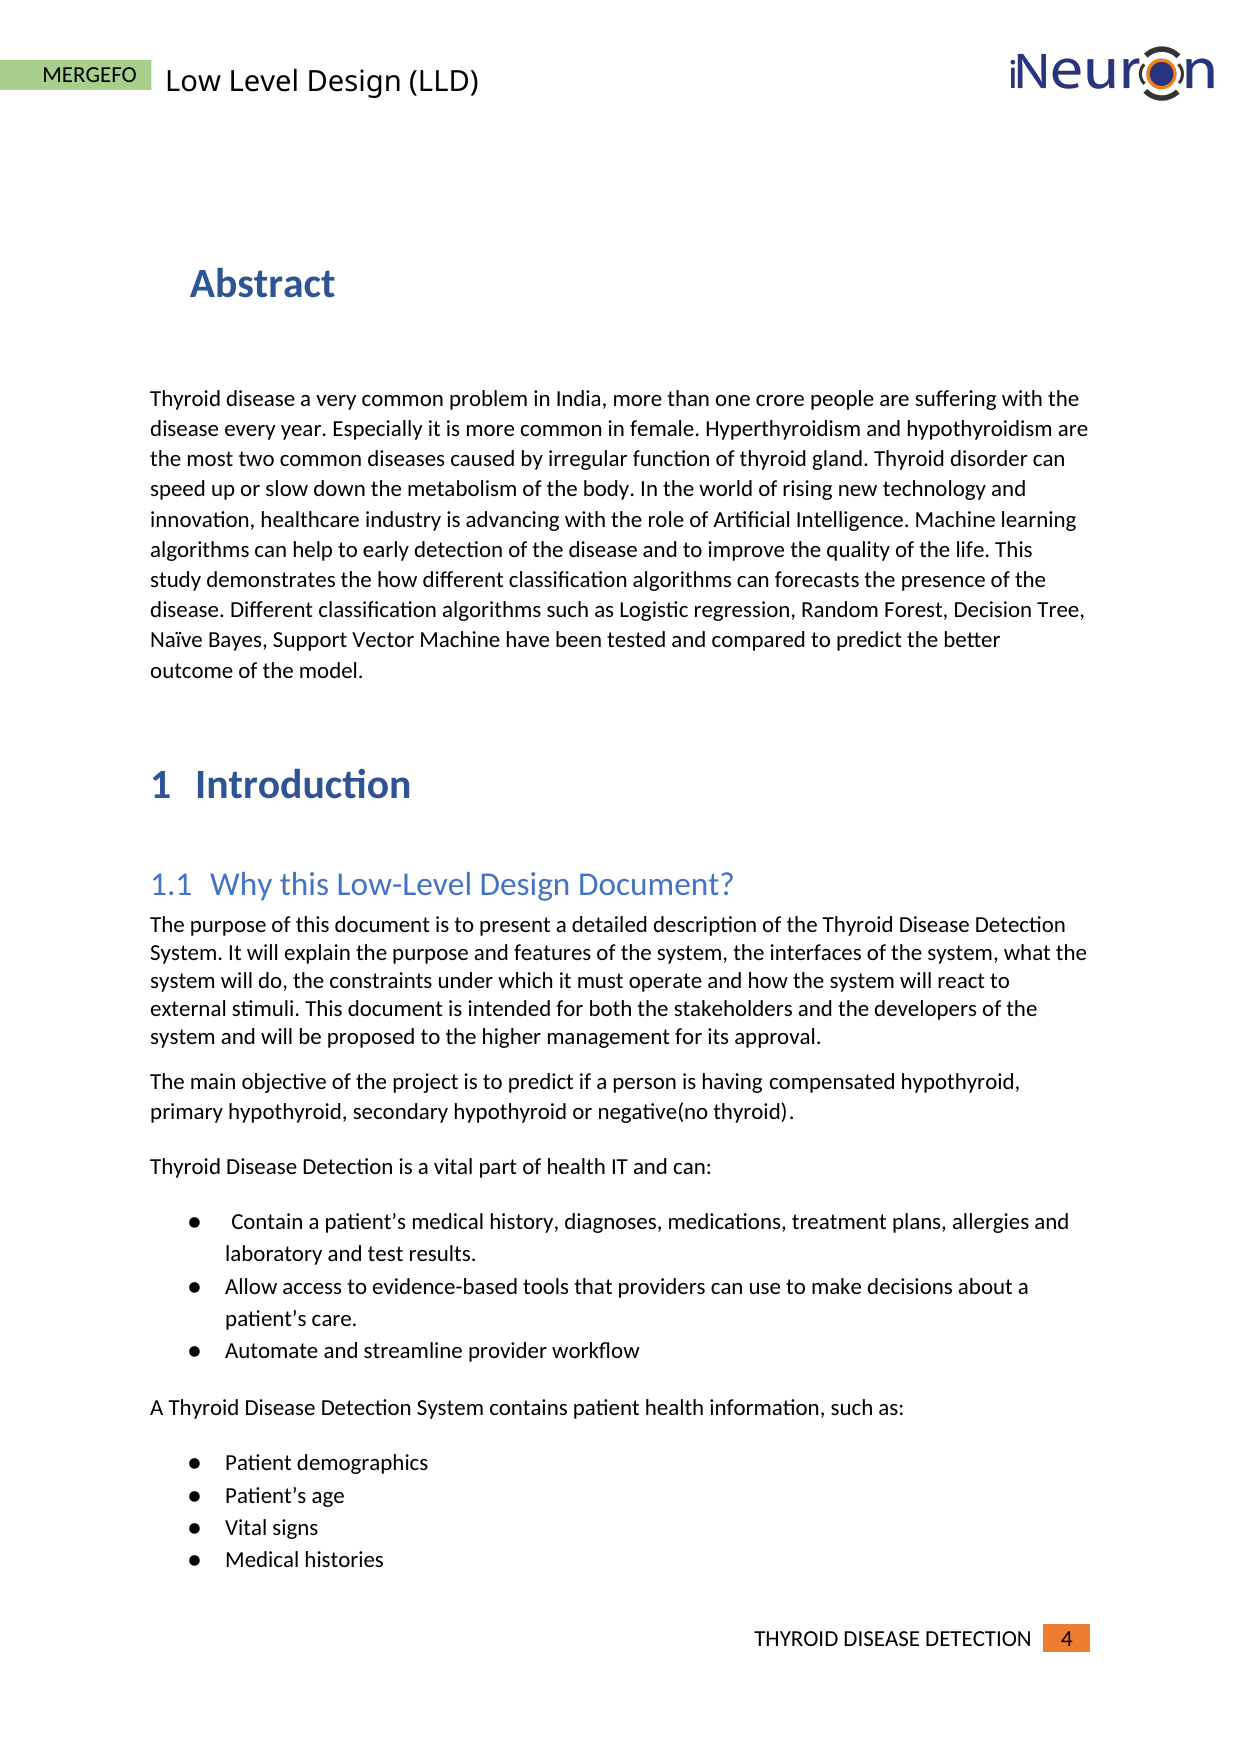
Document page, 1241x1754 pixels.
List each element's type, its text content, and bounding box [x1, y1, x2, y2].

subtitle Introduction [150, 758, 1090, 809]
list Patient demographics [187, 1448, 1090, 1477]
list Automate and streamline provider workflow [187, 1336, 1090, 1364]
picture [1008, 38, 1218, 103]
list Contain a patient’s medical history, diagnoses, medications, treatment plans, allergies and laboratory and test results. [187, 1207, 1090, 1268]
text The main objective of the project is to predict if a person is having compensated hypothyroid, primary hypothyroid, secondary hypothyroid or negative(no thyroid). [150, 1067, 1090, 1125]
text The purpose of this document is to present a detailed description of the Thyroid Disease Detection System. It will explain the purpose and features of the system, the interfaces of the system, what the system will do, the constraints under which it must operate and how the system will react to external stimuli. This document is intended for both the stakeholders and the developers of the system and will be proposed to the higher management for its approval. [150, 910, 1090, 1050]
text Thyroid disease a very common problem in India, more than one crore people are suffering with the disease every year. Especially it is more common in female. Hyperthyroidism and hypothyroidism are the most two common diseases caused by irregular function of thyroid gland. Thyroid disorder can speed up or slow down the metabolism of the body. In the world of rising new technology and innovation, healthcare industry is advancing with the role of Artificial Intelligence. Machine learning algorithms can help to early detection of the disease and to improve the quality of the life. This study demonstrates the how different classification algorithms can forecasts the presence of the disease. Different classification algorithms such as Logistic regression, Random Forest, Decision Tree, Naïve Bayes, Support Vector Machine have been tested and compared to predict the better outcome of the model. [150, 384, 1090, 684]
text Thyroid Disease Detection is a vital part of health IT and can: [150, 1152, 1090, 1180]
list Vital signs [187, 1513, 1090, 1541]
subtitle Why this Low-Level Design Document? [150, 863, 1090, 904]
list Patient’s age [187, 1481, 1090, 1509]
text A Thyroid Disease Detection System contains patient health information, such as: [150, 1393, 1090, 1421]
list Medical histories [187, 1545, 1090, 1573]
list Allow access to evidence-based tools that providers can use to make decisions about a patient’s care. [187, 1272, 1090, 1332]
text Abstract [150, 257, 1090, 308]
